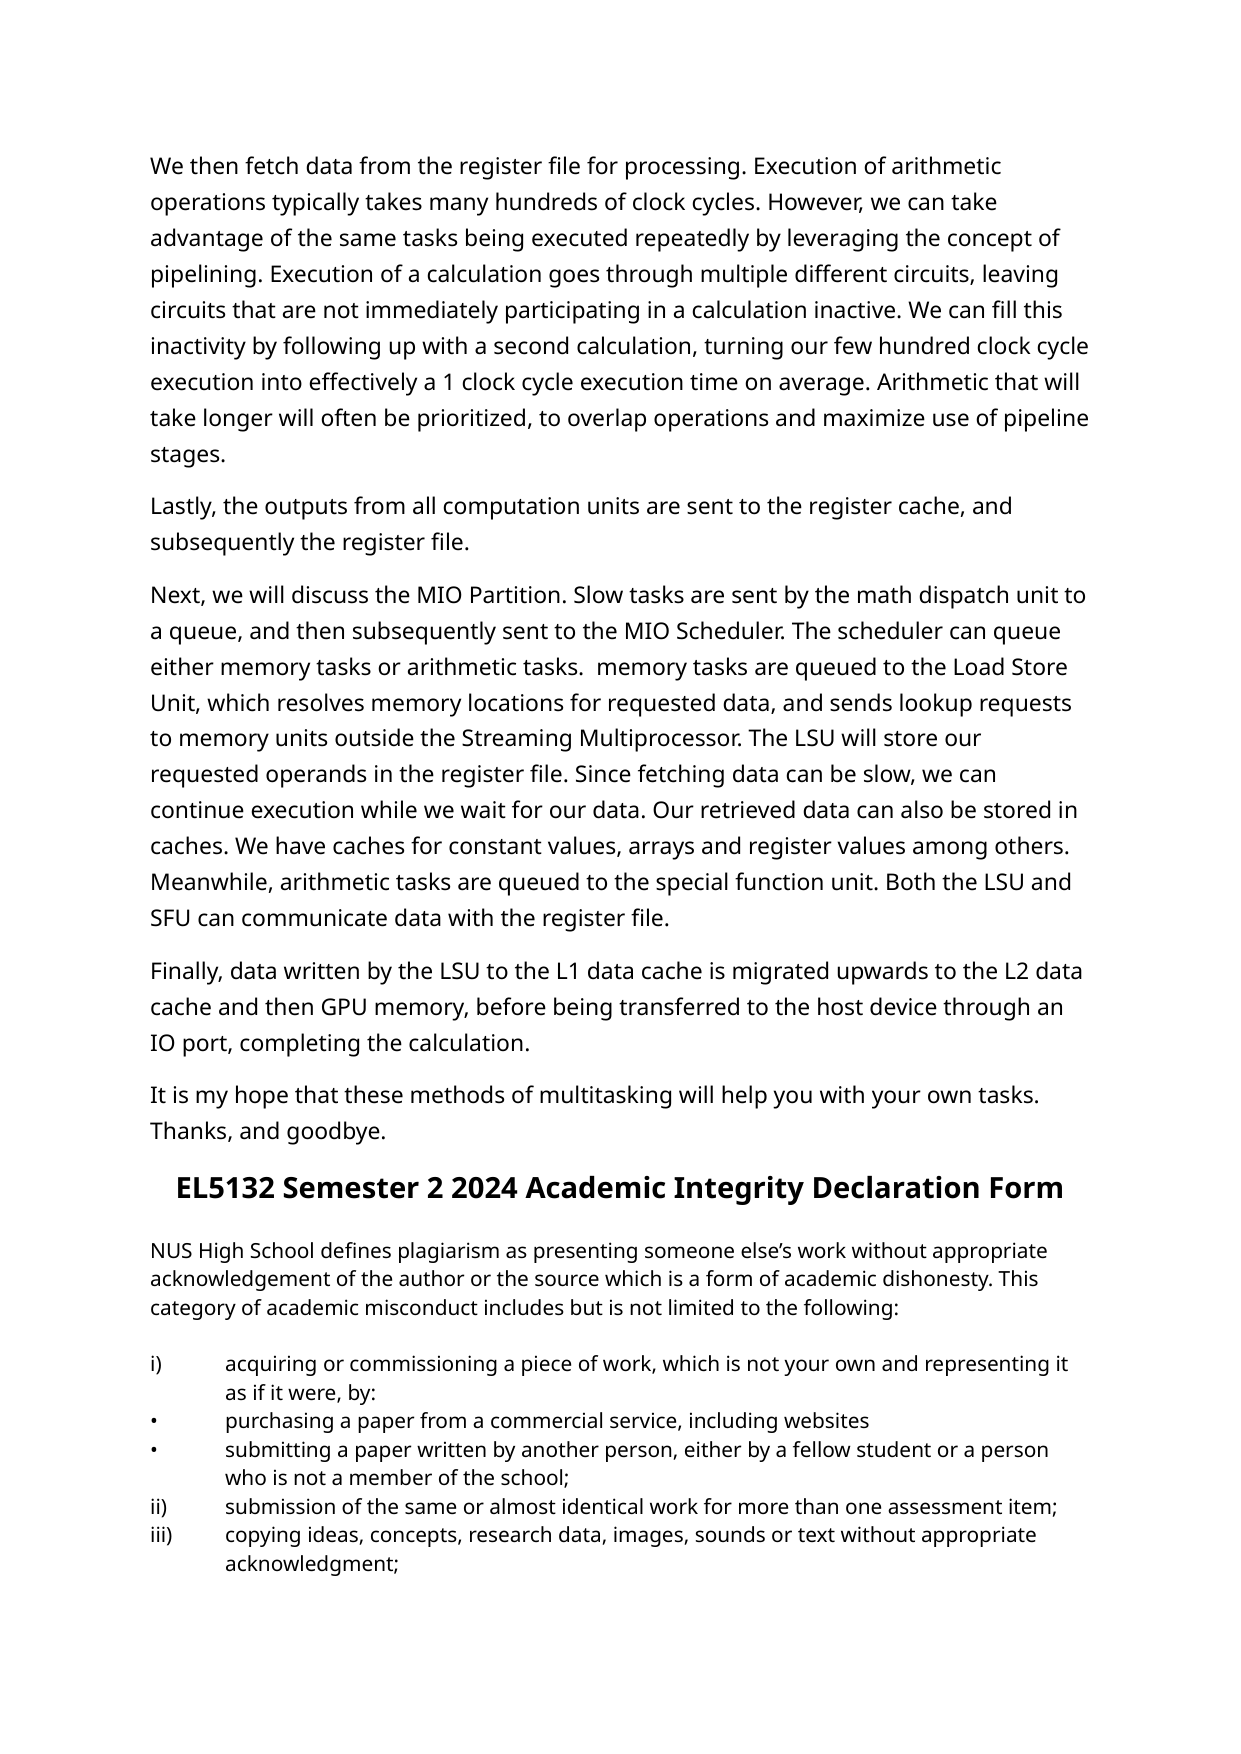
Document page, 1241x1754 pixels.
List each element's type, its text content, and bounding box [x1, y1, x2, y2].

text NUS High School defines plagiarism as presenting someone else’s work without appropriate acknowledgement of the author or the source which is a form of academic dishonesty. This category of academic misconduct includes but is not limited to the following: [150, 1236, 1090, 1321]
text • purchasing a paper from a commercial service, including websites [150, 1406, 1090, 1435]
text • submitting a paper written by another person, either by a fellow student or a person who is not a member of the school; [150, 1435, 1090, 1492]
text i) acquiring or commissioning a piece of work, which is not your own and representing it as if it were, by: [150, 1349, 1090, 1406]
text We then fetch data from the register file for processing. Execution of arithmetic operations typically takes many hundreds of clock cycles. However, we can take advantage of the same tasks being executed repeatedly by leveraging the concept of pipelining. Execution of a calculation goes through multiple different circuits, leaving circuits that are not immediately participating in a calculation inactive. We can fill this inactivity by following up with a second calculation, turning our few hundred clock cycle execution into effectively a 1 clock cycle execution time on average. Arithmetic that will take longer will often be prioritized, to overlap operations and maximize use of pipeline stages. [150, 150, 1090, 469]
text Next, we will discuss the MIO Partition. Slow tasks are sent by the math dispatch unit to a queue, and then subsequently sent to the MIO Scheduler. The scheduler can queue either memory tasks or arithmetic tasks. memory tasks are queued to the Load Store Unit, which resolves memory locations for requested data, and sends lookup requests to memory units outside the Streaming Multiprocessor. The LSU will store our requested operands in the register file. Since fetching data can be slow, we can continue execution while we wait for our data. Our retrieved data can also be stored in caches. We have caches for constant values, arrays and register values among others. Meanwhile, arithmetic tasks are queued to the special function unit. Both the LSU and SFU can communicate data with the register file. [150, 579, 1090, 933]
text Lastly, the outputs from all computation units are sent to the register cache, and subsequently the register file. [150, 490, 1090, 557]
text EL5132 Semester 2 2024 Academic Integrity Declaration Form [150, 1168, 1090, 1207]
text It is my hope that these methods of multitasking will help you with your own tasks. Thanks, and goodbye. [150, 1079, 1090, 1146]
text ii) submission of the same or almost identical work for more than one assessment item; [150, 1492, 1090, 1520]
text Finally, data written by the LSU to the L1 data cache is migrated upwards to the L2 data cache and then GPU memory, before being transferred to the host device through an IO port, completing the calculation. [150, 955, 1090, 1058]
text iii) copying ideas, concepts, research data, images, sounds or text without appropriate acknowledgment; [150, 1520, 1090, 1577]
